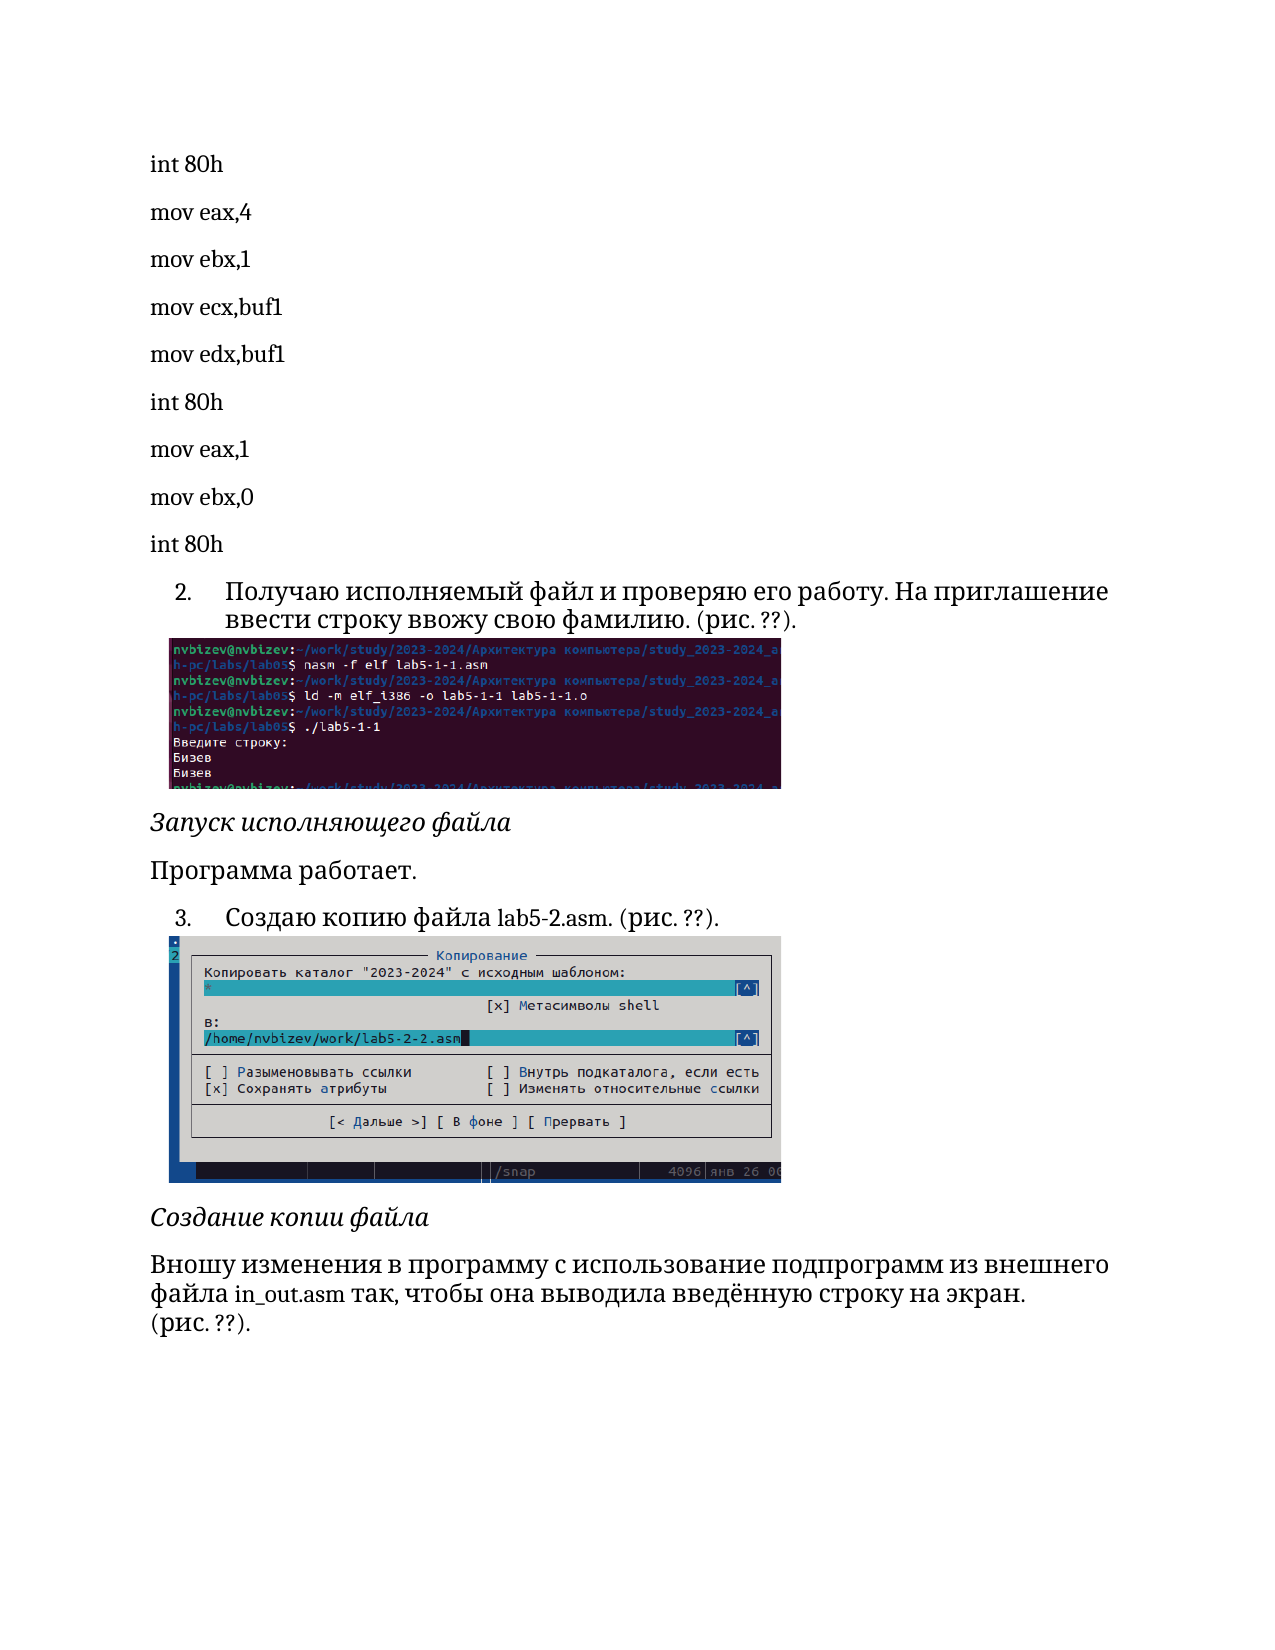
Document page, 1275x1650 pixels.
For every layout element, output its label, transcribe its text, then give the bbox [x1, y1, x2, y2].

text mov ebx,1 [150, 245, 1125, 274]
text int 80h [150, 387, 1125, 416]
text int 80h [150, 530, 1125, 559]
text mov eax,1 [150, 435, 1125, 464]
text mov ebx,0 [150, 482, 1125, 511]
picture [168, 936, 782, 1183]
text mov eax,4 [150, 197, 1125, 226]
text Вношу изменения в программу с использование подпрограмм из внешнего файла in_out.asm так, чтобы она выводила введённую строку на экран. (рис. ??). [150, 1251, 1125, 1337]
list Получаю исполняемый файл и проверяю его работу. На приглашение ввести строку ввожу свою фамилию. (рис. ??). [175, 577, 1125, 635]
text mov edx,buf1 [150, 340, 1125, 369]
text Программа работает. [150, 857, 1125, 885]
text mov ecx,buf1 [150, 292, 1125, 321]
picture [168, 638, 782, 789]
text int 80h [150, 150, 1125, 179]
text Запуск исполняющего файла [150, 809, 1125, 838]
list Создаю копию файла lab5-2.asm. (рис. ??). [175, 904, 1125, 933]
text Создание копии файла [150, 1203, 1125, 1232]
